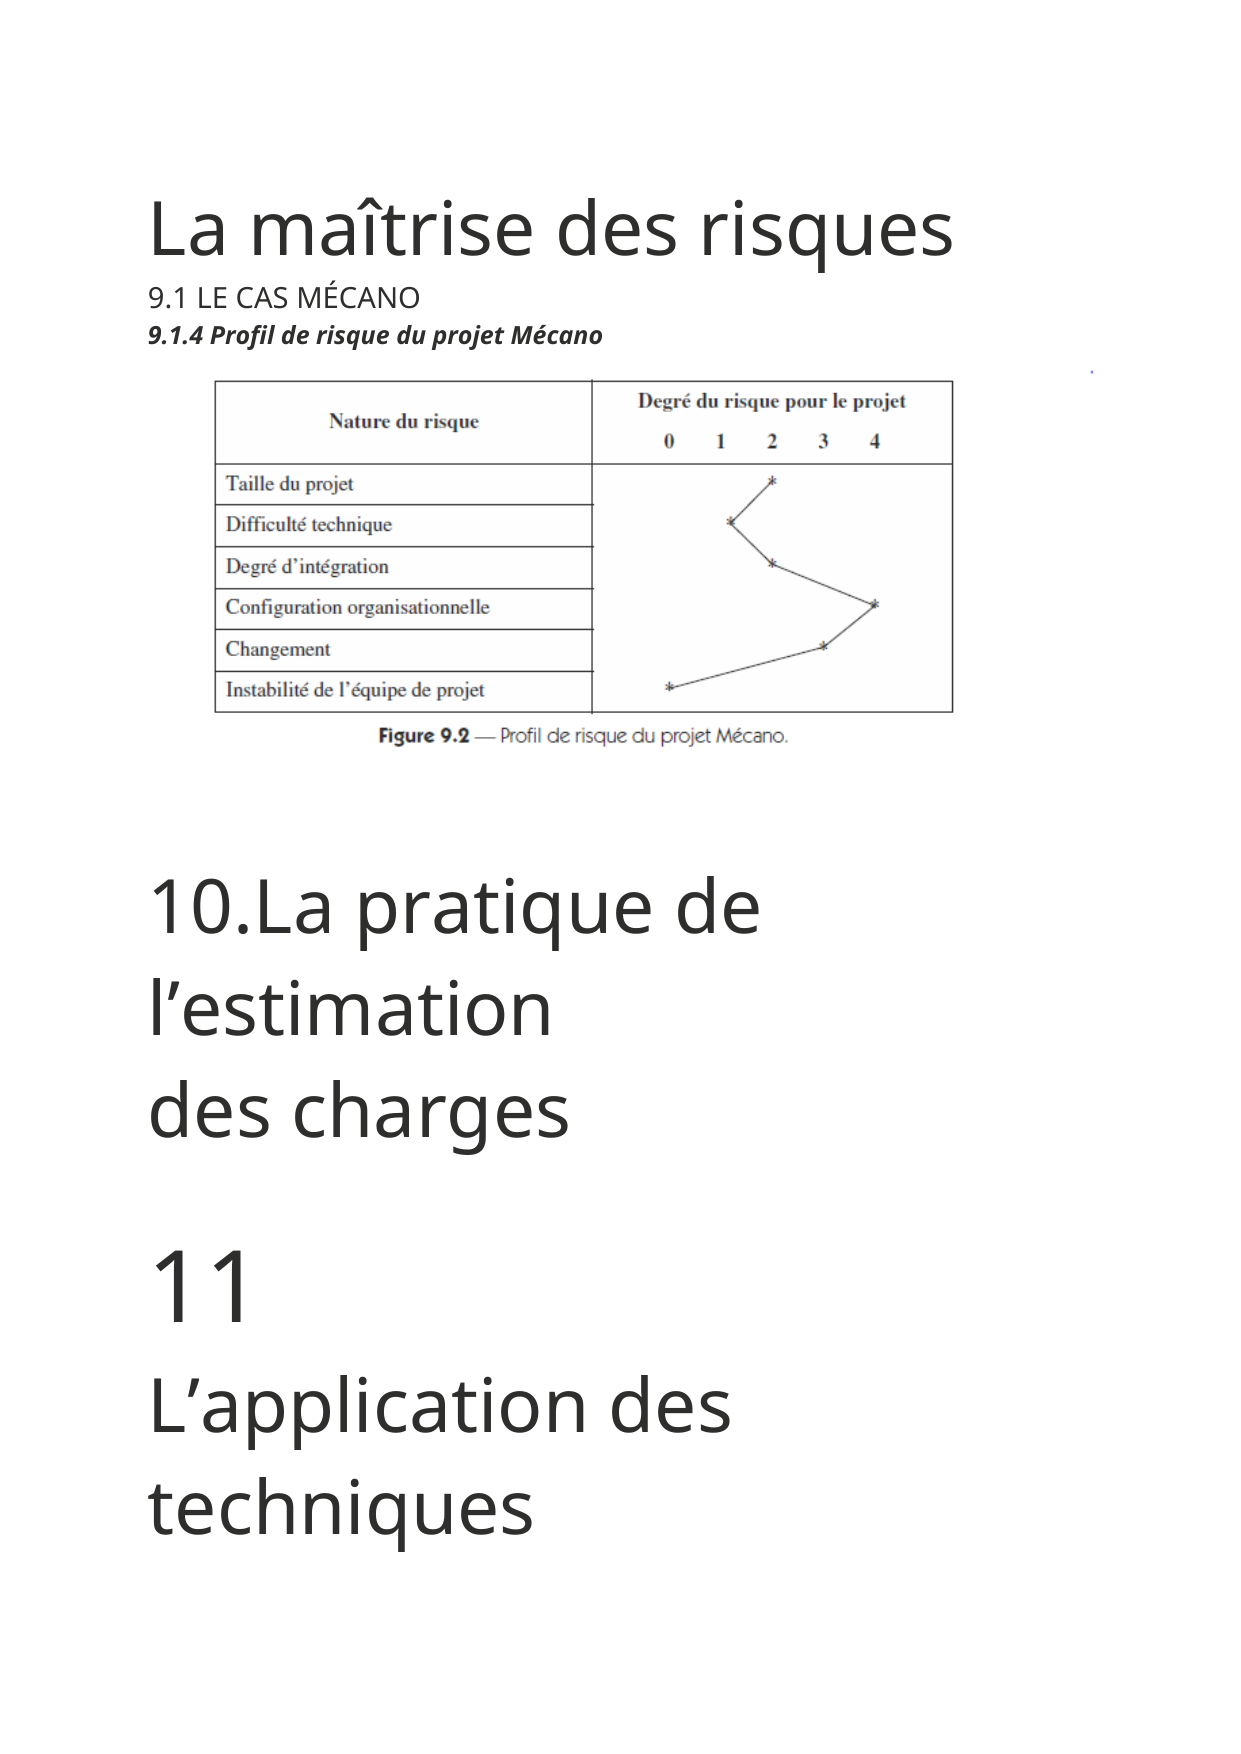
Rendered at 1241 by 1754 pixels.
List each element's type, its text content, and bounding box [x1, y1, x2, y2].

text 9.1.4 Profil de risque du projet Mécano [148, 317, 1093, 351]
text 9.1 LE CAS MÉCANO [148, 278, 1093, 317]
text des charges [148, 1057, 1093, 1159]
text La maîtrise des risques [148, 176, 1093, 278]
text L’application des techniques [148, 1352, 1093, 1556]
picture [147, 351, 1093, 797]
text 11 [148, 1216, 1093, 1352]
text 10.La pratique de l’estimation [148, 853, 1093, 1057]
